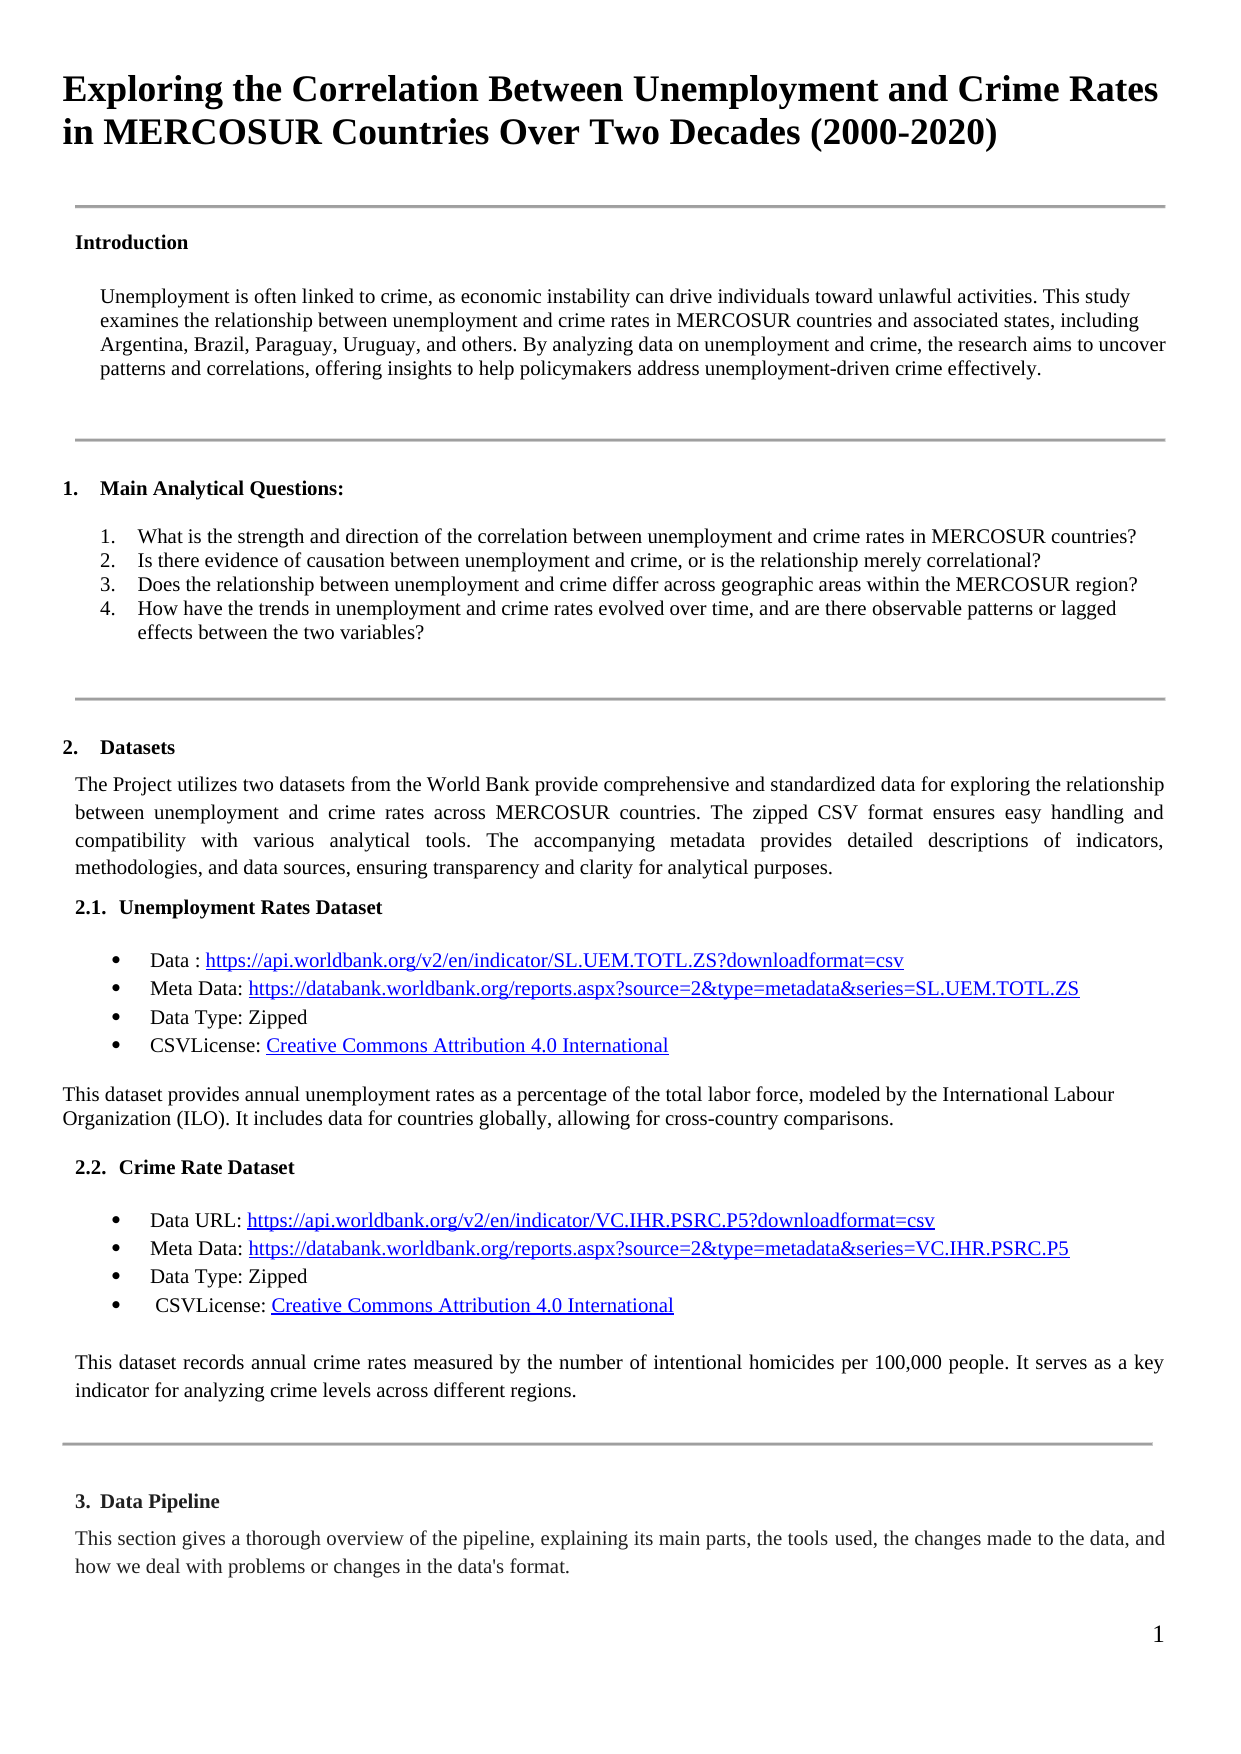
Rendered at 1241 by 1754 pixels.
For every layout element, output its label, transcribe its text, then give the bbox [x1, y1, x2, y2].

list Data URL: https://api.worldbank.org/v2/en/indicator/VC.IHR.PSRC.P5?downloadformat=csv [112, 1207, 1178, 1232]
subtitle Introduction [75, 230, 1178, 254]
list How have the trends in unemployment and crime rates evolved over time, and are there observable patterns or lagged effects between the two variables? [100, 596, 1178, 644]
list CSVLicense: Creative Commons Attribution 4.0 International [112, 1292, 1178, 1317]
list Data Type: Zipped [112, 1005, 1178, 1029]
text Unemployment is often linked to crime, as economic instability can drive individuals toward unlawful activities. This study examines the relationship between unemployment and crime rates in MERCOSUR countries and associated states, including Argentina, Brazil, Paraguay, Uruguay, and others. By analyzing data on unemployment and crime, the research aims to uncover patterns and correlations, offering insights to help policymakers address unemployment-driven crime effectively. [100, 283, 1178, 380]
list Does the relationship between unemployment and crime differ across geographic areas within the MERCOSUR region? [100, 572, 1178, 596]
list Unemployment Rates Dataset [75, 895, 1178, 919]
list Is there evidence of causation between unemployment and crime, or is the relationship merely correlational? [100, 548, 1178, 572]
list Crime Rate Dataset [75, 1155, 1178, 1179]
list Data Type: Zipped [112, 1264, 1178, 1288]
subtitle Datasets [62, 734, 1178, 759]
text The Project utilizes two datasets from the World Bank provide comprehensive and standardized data for exploring the relationship between unemployment and crime rates across MERCOSUR countries. The zipped CSV format ensures easy handling and compatibility with various analytical tools. The accompanying metadata provides detailed descriptions of indicators, methodologies, and data sources, ensuring transparency and clarity for analytical purposes. [75, 772, 1165, 879]
list What is the strength and direction of the correlation between unemployment and crime rates in MERCOSUR countries? [100, 523, 1178, 548]
text This dataset provides annual unemployment rates as a percentage of the total labor force, modeled by the International Labour Organization (ILO). It includes data for countries globally, allowing for cross-country comparisons. [62, 1082, 1178, 1130]
subtitle Data Pipeline [75, 1489, 1178, 1513]
list Meta Data: https://databank.worldbank.org/reports.aspx?source=2&type=metadata&series=VC.IHR.PSRC.P5 [112, 1236, 1178, 1260]
subtitle Main Analytical Questions: [62, 475, 1178, 499]
list CSVLicense: Creative Commons Attribution 4.0 International [112, 1033, 1178, 1057]
list Data : https://api.worldbank.org/v2/en/indicator/SL.UEM.TOTL.ZS?downloadformat=csv [112, 948, 1178, 972]
text Exploring the Correlation Between Unemployment and Crime Rates in MERCOSUR Countries Over Two Decades (2000-2020) [62, 67, 1178, 153]
text This dataset records annual crime rates measured by the number of intentional homicides per 100,000 people. It serves as a key indicator for analyzing crime levels across different regions. [75, 1350, 1166, 1402]
text This section gives a thorough overview of the pipeline, explaining its main parts, the tools used, the changes made to the data, and how we deal with problems or changes in the data's format. [75, 1526, 1165, 1578]
list Meta Data: https://databank.worldbank.org/reports.aspx?source=2&type=metadata&series=SL.UEM.TOTL.ZS [112, 976, 1178, 1000]
